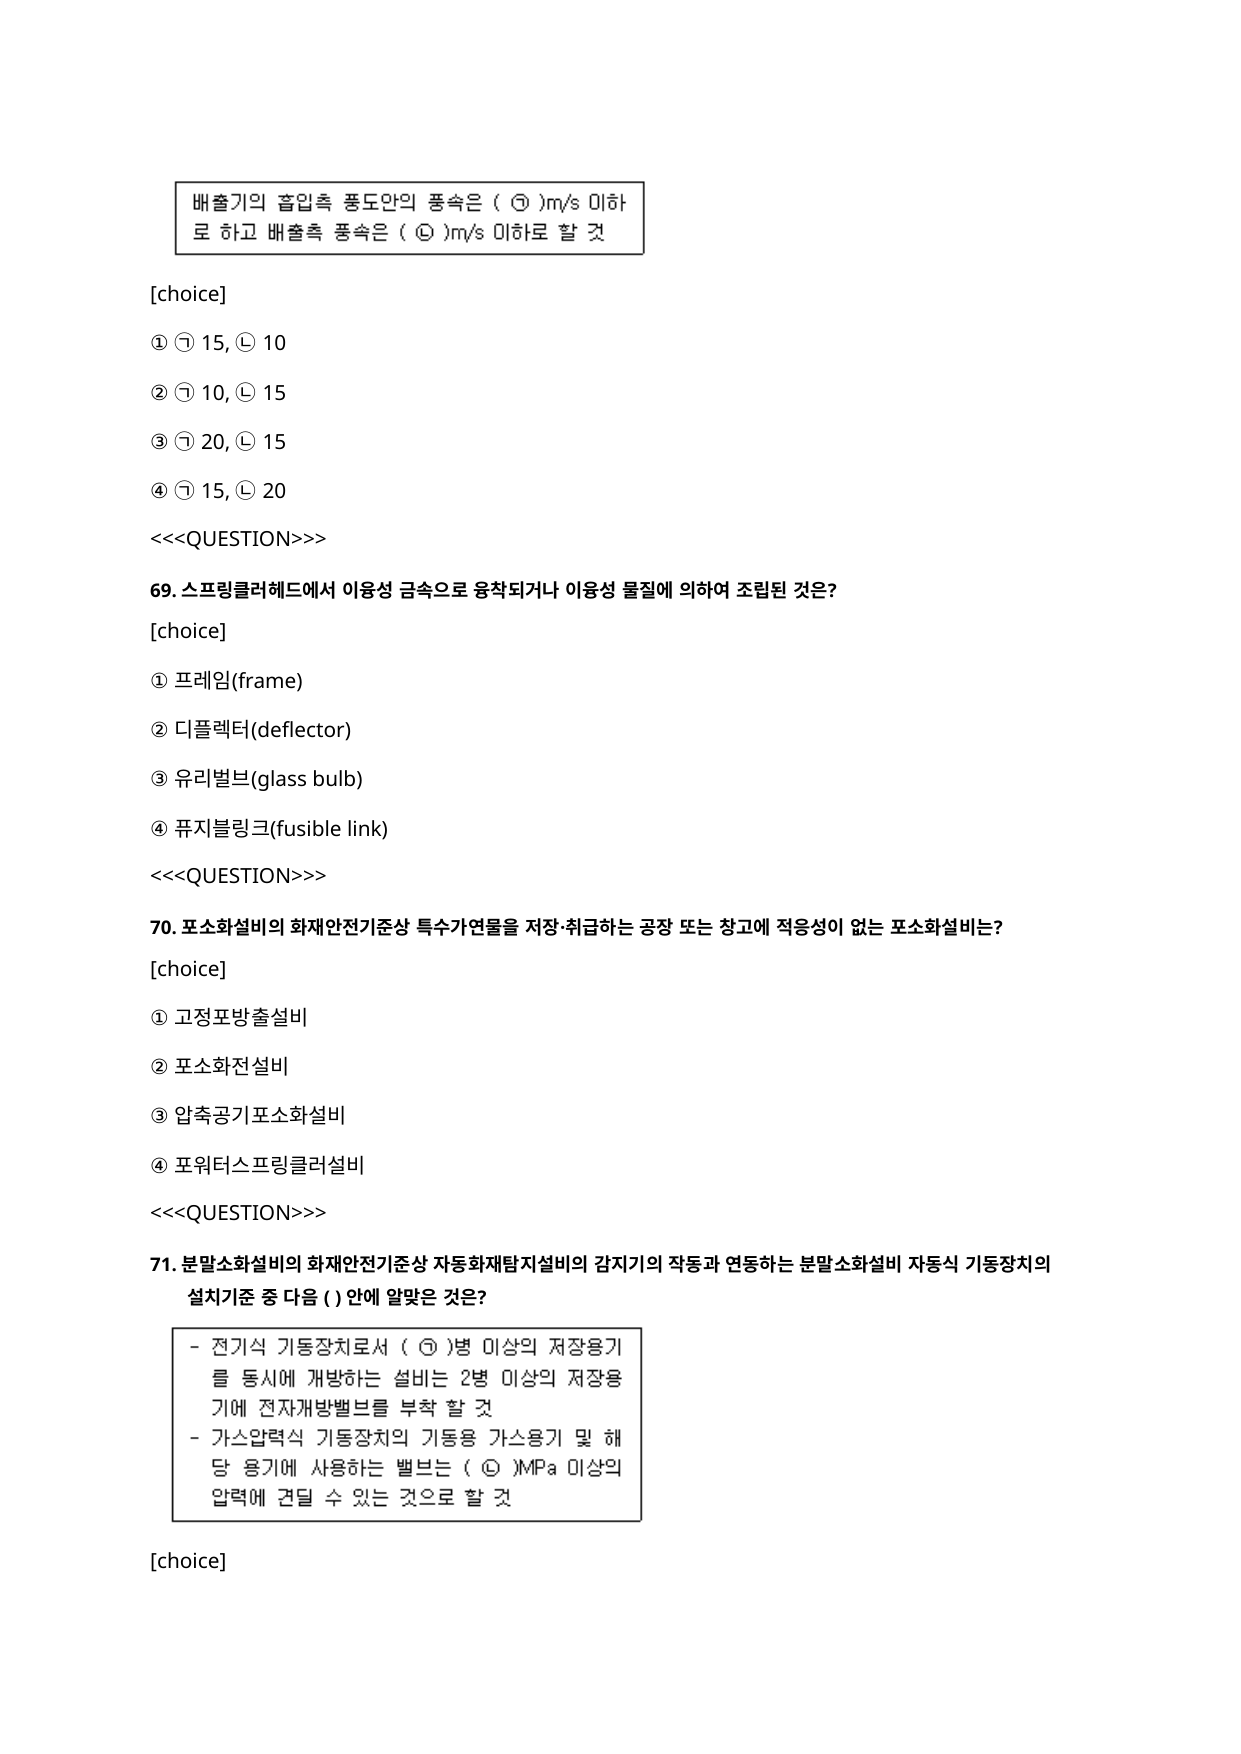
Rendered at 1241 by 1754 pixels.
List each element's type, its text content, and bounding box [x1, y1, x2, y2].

text ③ 유리벌브(glass bulb) [150, 763, 1090, 793]
text <<<QUESTION>>> [150, 524, 1090, 553]
text 70. 포소화설비의 화재안전기준상 특수가연물을 저장·취급하는 공장 또는 창고에 적응성이 없는 포소화설비는? [150, 913, 1090, 940]
text [choice] [150, 279, 1090, 308]
text [choice] [150, 1546, 1090, 1574]
text ② 디플렉터(deflector) [150, 713, 1090, 743]
text ② ㉠ 10, ㉡ 15 [150, 376, 1090, 406]
text ③ 압축공기포소화설비 [150, 1100, 1090, 1130]
text 69. 스프링클러헤드에서 이융성 금속으로 융착되거나 이융성 물질에 의하여 조립된 것은? [150, 576, 1090, 603]
text ① ㉠ 15, ㉡ 10 [150, 327, 1090, 357]
picture [169, 1323, 647, 1527]
picture [169, 177, 648, 260]
text [choice] [150, 954, 1090, 982]
text <<<QUESTION>>> [150, 861, 1090, 890]
text ④ ㉠ 15, ㉡ 20 [150, 475, 1090, 505]
text 71. 분말소화설비의 화재안전기준상 자동화재탐지설비의 감지기의 작동과 연동하는 분말소화설비 자동식 기동장치의 설치기준 중 다음 ( ) 안에 알맞은 것은? [150, 1250, 1090, 1310]
text ② 포소화전설비 [150, 1050, 1090, 1081]
text ③ ㉠ 20, ㉡ 15 [150, 425, 1090, 456]
text <<<QUESTION>>> [150, 1198, 1090, 1227]
text ④ 포워터스프링클러설비 [150, 1149, 1090, 1179]
text ① 프레임(frame) [150, 664, 1090, 694]
text [choice] [150, 617, 1090, 645]
text ④ 퓨지블링크(fusible link) [150, 812, 1090, 842]
text ① 고정포방출설비 [150, 1001, 1090, 1031]
